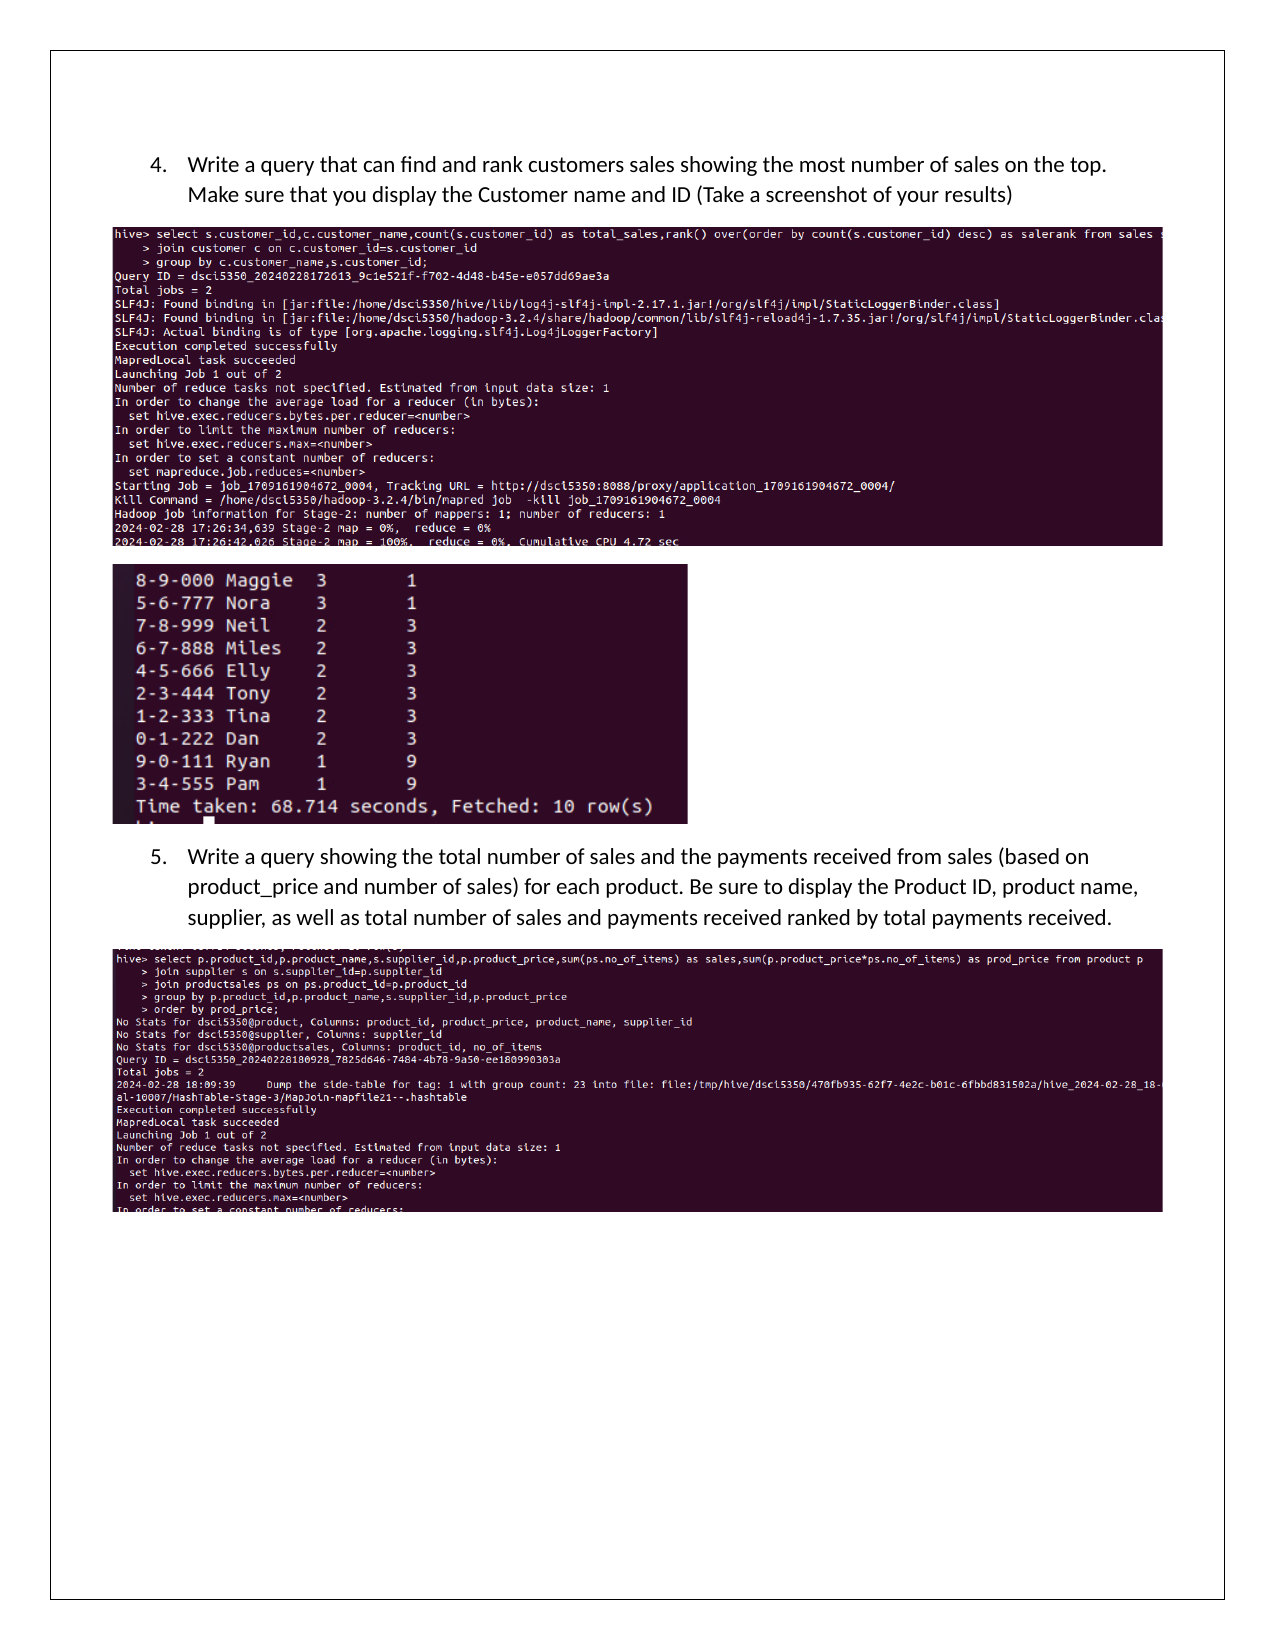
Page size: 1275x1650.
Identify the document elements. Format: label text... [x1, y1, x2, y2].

picture [112, 949, 1163, 1212]
picture [112, 564, 688, 824]
list Write a query that can find and rank customers sales showing the most number of sales on the top. Make sure that you display the Customer name and ID (Take a screenshot of your results) [150, 150, 1162, 208]
picture [112, 227, 1163, 546]
list Write a query showing the total number of sales and the payments received from sales (based on product_price and number of sales) for each product. Be sure to display the Product ID, product name, supplier, as well as total number of sales and payments received ranked by total payments received. [150, 842, 1162, 931]
